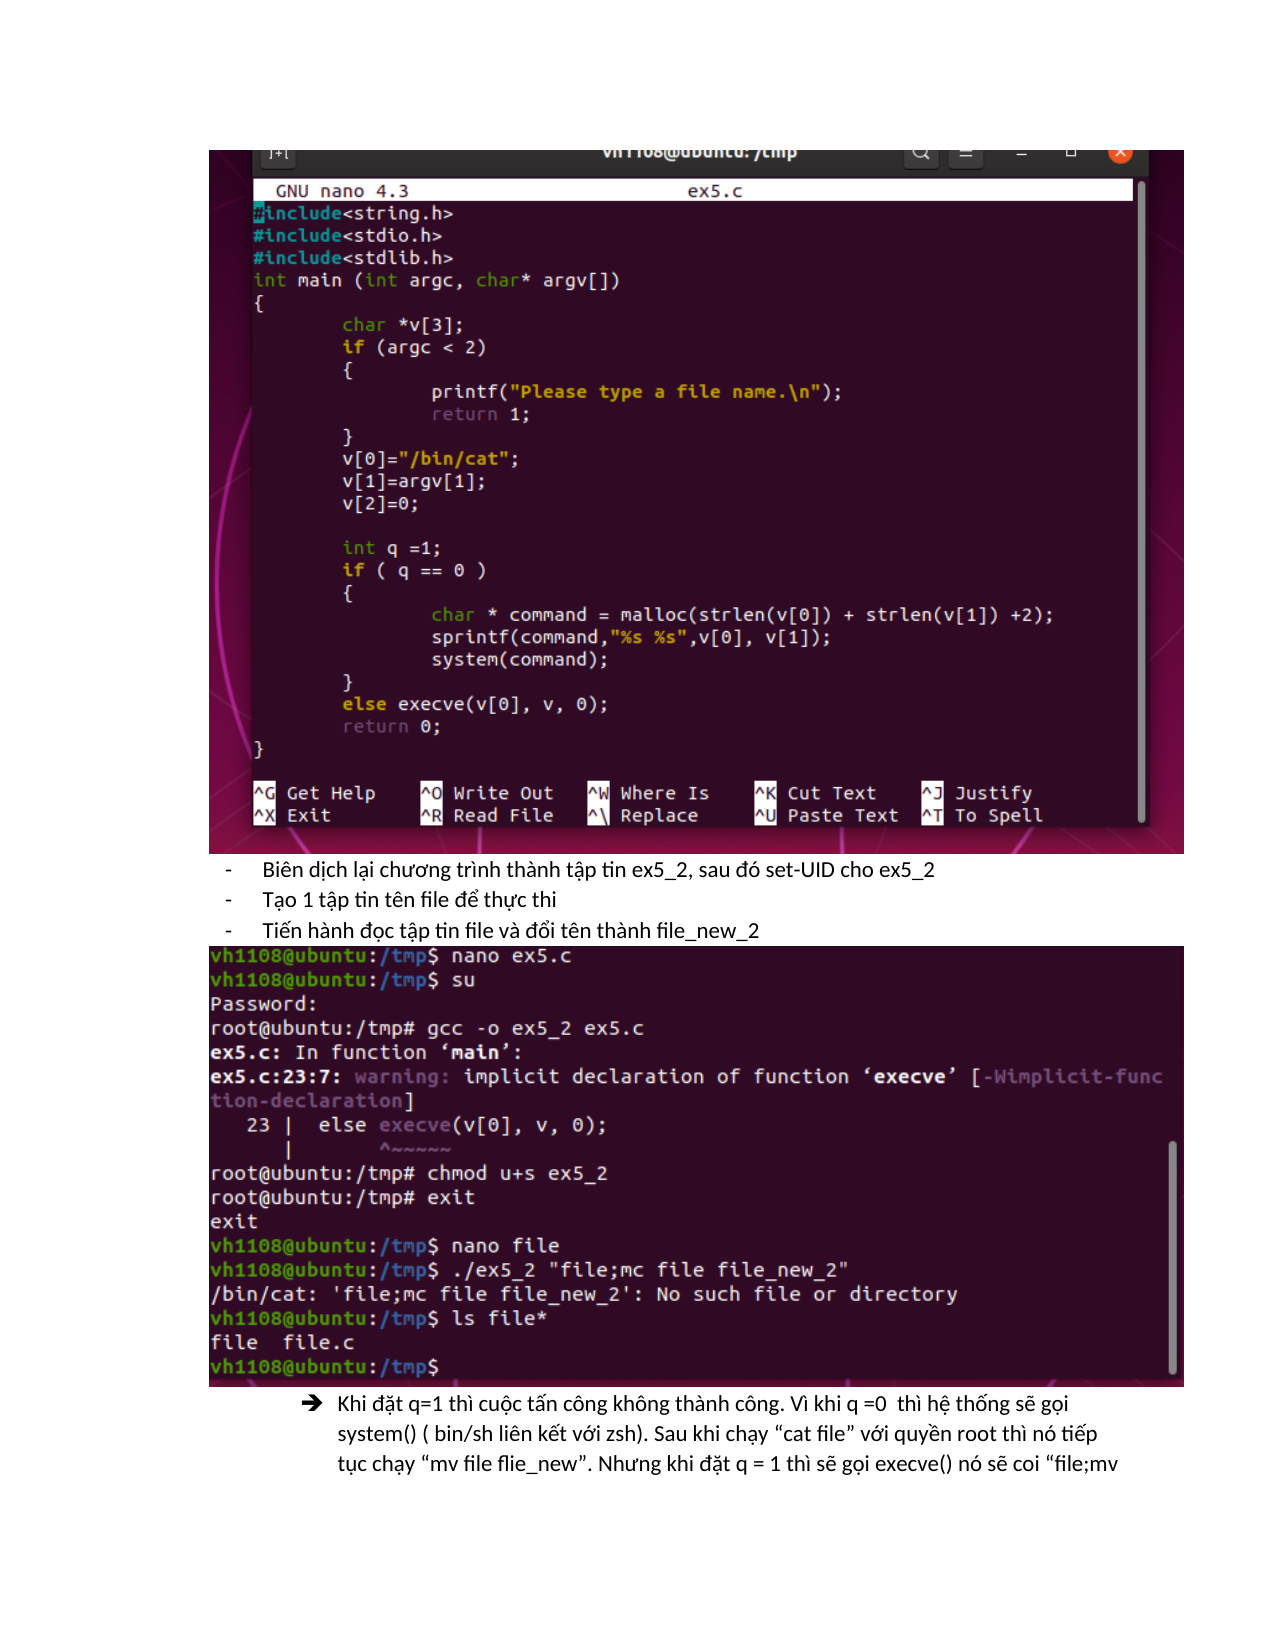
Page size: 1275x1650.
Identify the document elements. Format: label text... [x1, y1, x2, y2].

list Tiến hành đọc tập tin file và đổi tên thành file_new_2 [225, 916, 1125, 944]
list Biên dịch lại chương trình thành tập tin ex5_2, sau đó set-UID cho ex5_2 [225, 855, 1125, 883]
picture [209, 150, 1184, 854]
list Tạo 1 tập tin tên file để thực thi [225, 886, 1125, 913]
picture [209, 946, 1184, 1387]
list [300, 1389, 1125, 1477]
